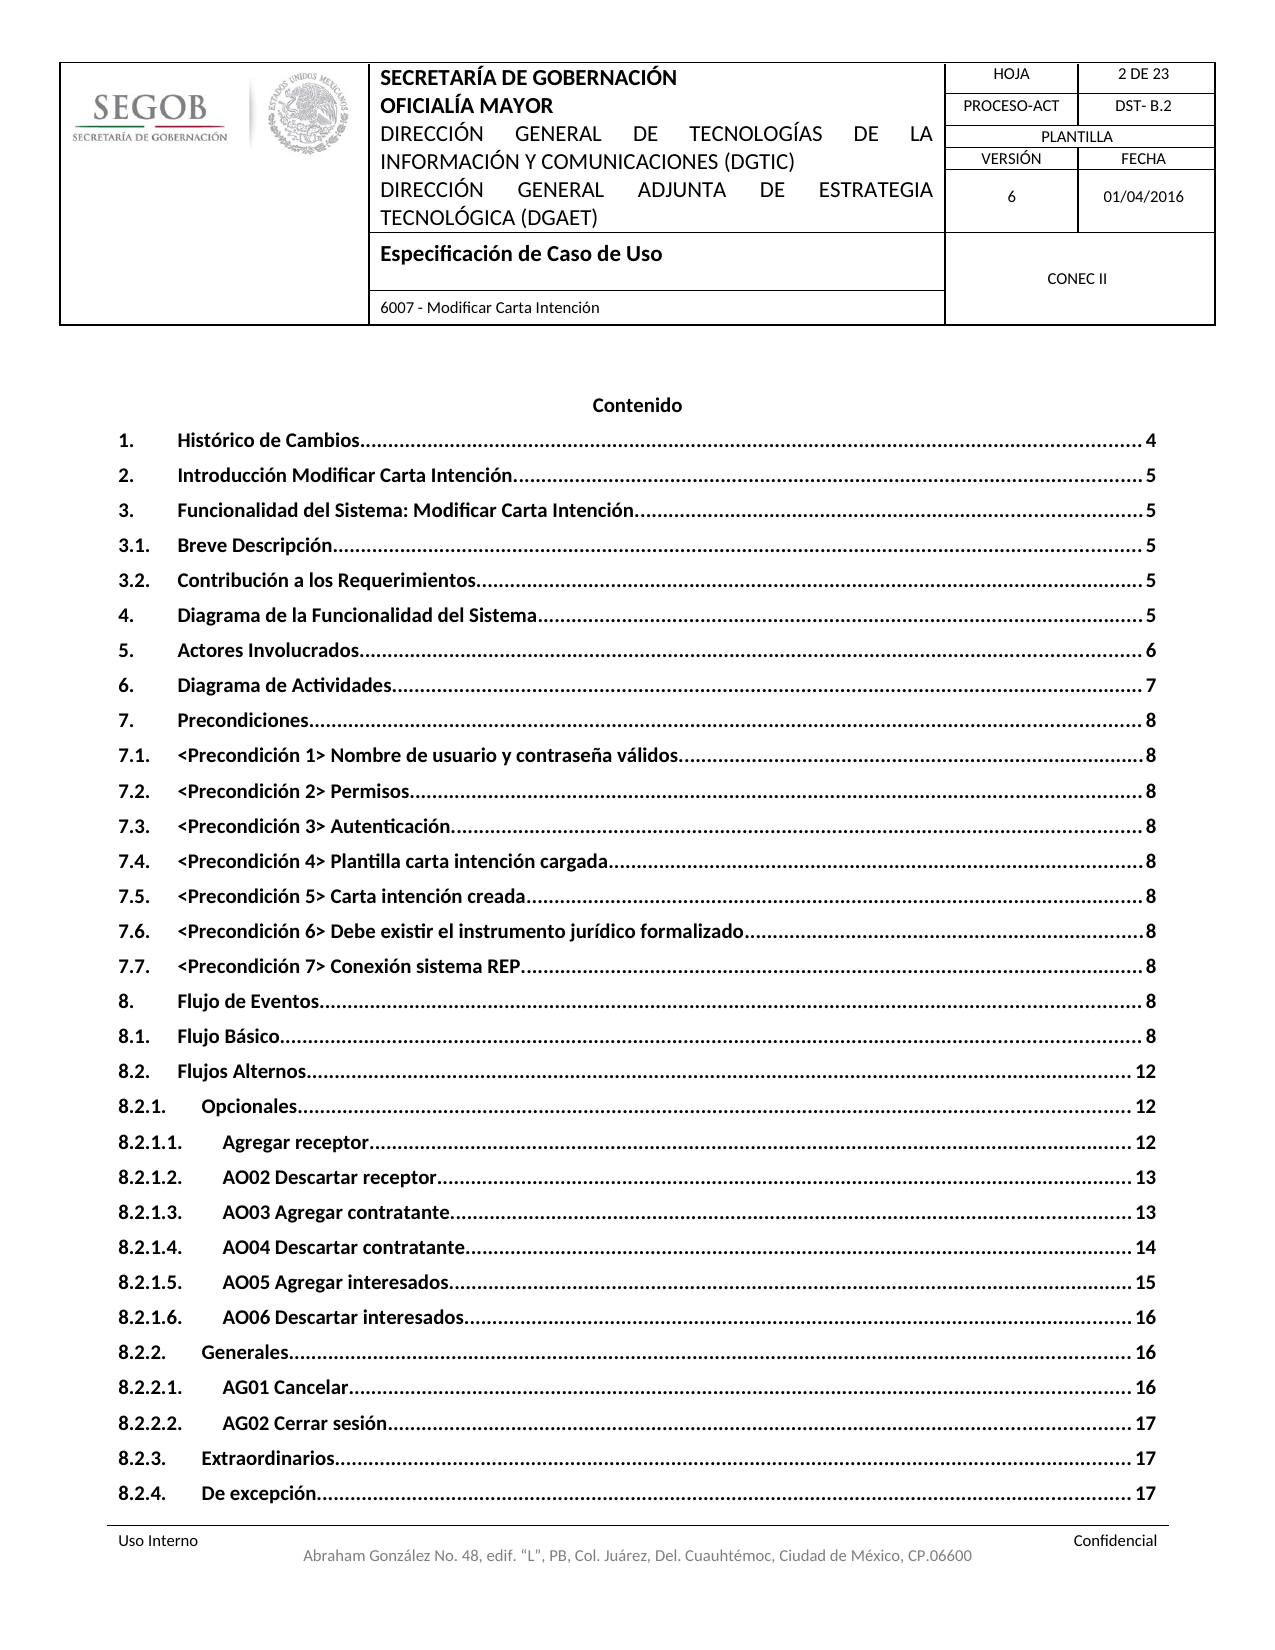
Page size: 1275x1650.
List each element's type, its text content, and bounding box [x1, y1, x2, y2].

title Contenido [118, 392, 1157, 418]
text 8.2.1.5. AO05 Agregar interesados. 15 [118, 1269, 1157, 1295]
text 8.2.1.1. Agregar receptor. 12 [118, 1129, 1157, 1154]
text 7.3. <Precondición 3> Autenticación. 8 [118, 813, 1157, 838]
text 8.1. Flujo Básico 8 [118, 1023, 1157, 1049]
picture [72, 71, 353, 175]
text 8.2.4. De excepción 17 [118, 1480, 1157, 1505]
text 7.7. <Precondición 7> Conexión sistema REP. 8 [118, 953, 1157, 979]
text 3. Funcionalidad del Sistema: Modificar Carta Intención. 5 [118, 497, 1157, 522]
text 7.2. <Precondición 2> Permisos. 8 [118, 778, 1157, 803]
text 8.2.1.6. AO06 Descartar interesados 16 [118, 1304, 1157, 1330]
text 3.2. Contribución a los Requerimientos. 5 [118, 567, 1157, 593]
text 3.1. Breve Descripción. 5 [118, 532, 1157, 557]
text 7.1. <Precondición 1> Nombre de usuario y contraseña válidos. 8 [118, 743, 1157, 768]
text 5. Actores Involucrados 6 [118, 637, 1157, 663]
text 6. Diagrama de Actividades 7 [118, 672, 1157, 698]
text 8.2.1.3. AO03 Agregar contratante. 13 [118, 1199, 1157, 1224]
text 7. Precondiciones 8 [118, 708, 1157, 733]
text 7.4. <Precondición 4> Plantilla carta intención cargada 8 [118, 848, 1157, 873]
text 4. Diagrama de la Funcionalidad del Sistema 5 [118, 602, 1157, 628]
text 2. Introducción Modificar Carta Intención. 5 [118, 462, 1157, 487]
text 1. Histórico de Cambios 4 [118, 427, 1157, 452]
text 8.2.2. Generales 16 [118, 1339, 1157, 1365]
text 8.2.1. Opcionales 12 [118, 1094, 1157, 1119]
text 8.2.1.2. AO02 Descartar receptor 13 [118, 1164, 1157, 1189]
text 8.2.2.2. AG02 Cerrar sesión 17 [118, 1410, 1157, 1435]
text 8.2.1.4. AO04 Descartar contratante 14 [118, 1234, 1157, 1259]
text 8.2.3. Extraordinarios 17 [118, 1445, 1157, 1470]
text 8.2.2.1. AG01 Cancelar. 16 [118, 1374, 1157, 1400]
text 8. Flujo de Eventos 8 [118, 988, 1157, 1014]
text 7.6. <Precondición 6> Debe existir el instrumento jurídico formalizado 8 [118, 918, 1157, 944]
text 8.2. Flujos Alternos 12 [118, 1059, 1157, 1084]
text 7.5. <Precondición 5> Carta intención creada 8 [118, 883, 1157, 908]
